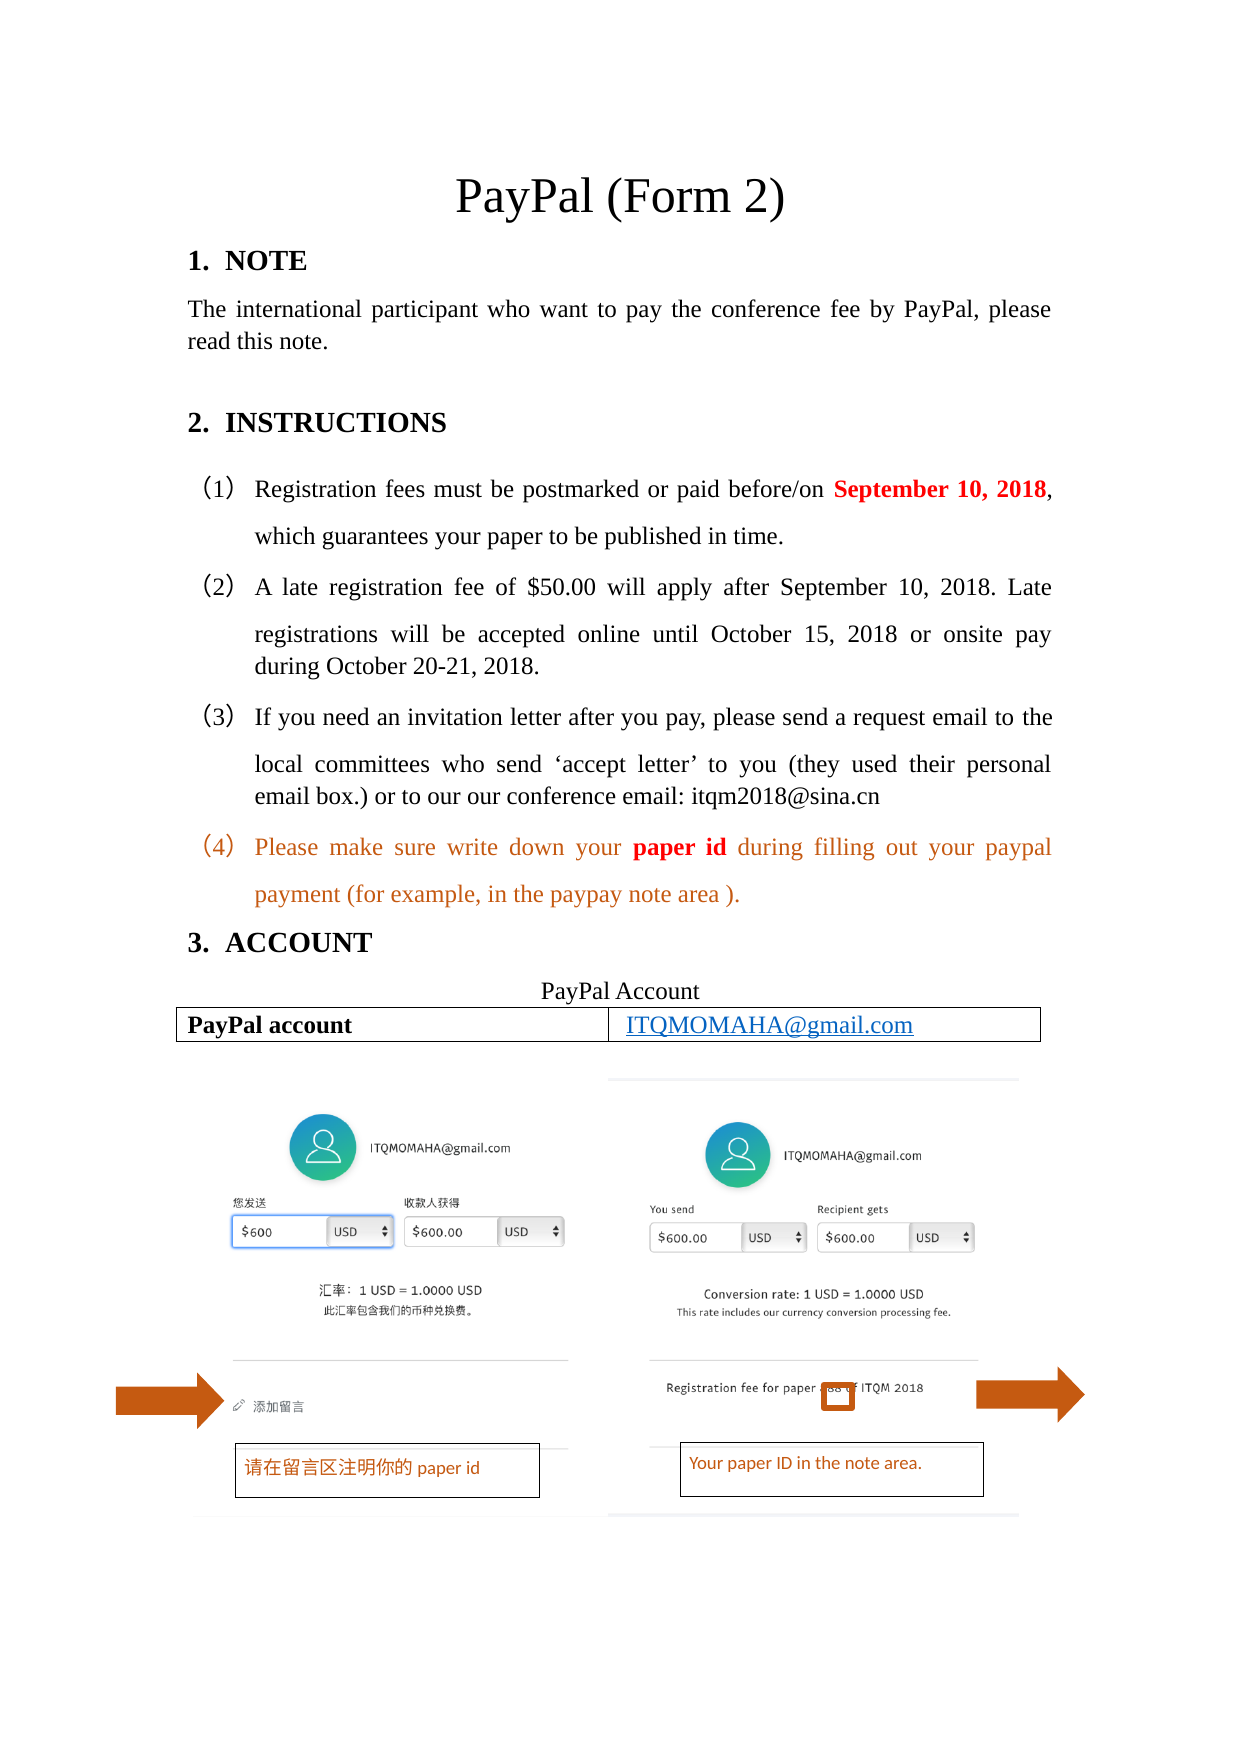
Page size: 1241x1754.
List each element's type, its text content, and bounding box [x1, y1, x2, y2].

list If you need an invitation letter after you pay, please send a request email to the local committees who send ‘accept letter’ to you (they used their personal email box.) or to our our conference email: itqm2018@sina.cn [187, 682, 1053, 812]
text PayPal (Form 2) [187, 162, 1053, 227]
list NOTE [187, 227, 1053, 292]
text PayPal Account [187, 974, 1053, 1007]
table_header ITQMOMAHA@gmail.com [609, 1008, 1040, 1041]
list Please make sure write down your paper id during filling out your paypal payment (for example, in the paypay note area ). [187, 812, 1053, 909]
table_header PayPal account [177, 1008, 608, 1041]
list Registration fees must be postmarked or paid before/on September 10, 2018, which guarantees your paper to be published in time. [187, 454, 1053, 552]
list INSTRUCTIONS [187, 389, 1053, 454]
picture [193, 1074, 1019, 1517]
list ACCOUNT [187, 909, 1053, 974]
list A late registration fee of $50.00 will apply after September 10, 2018. Late registrations will be accepted online until October 15, 2018 or onsite pay during October 20-21, 2018. [187, 552, 1053, 682]
text The international participant who want to pay the conference fee by PayPal, please read this note. [187, 292, 1053, 357]
